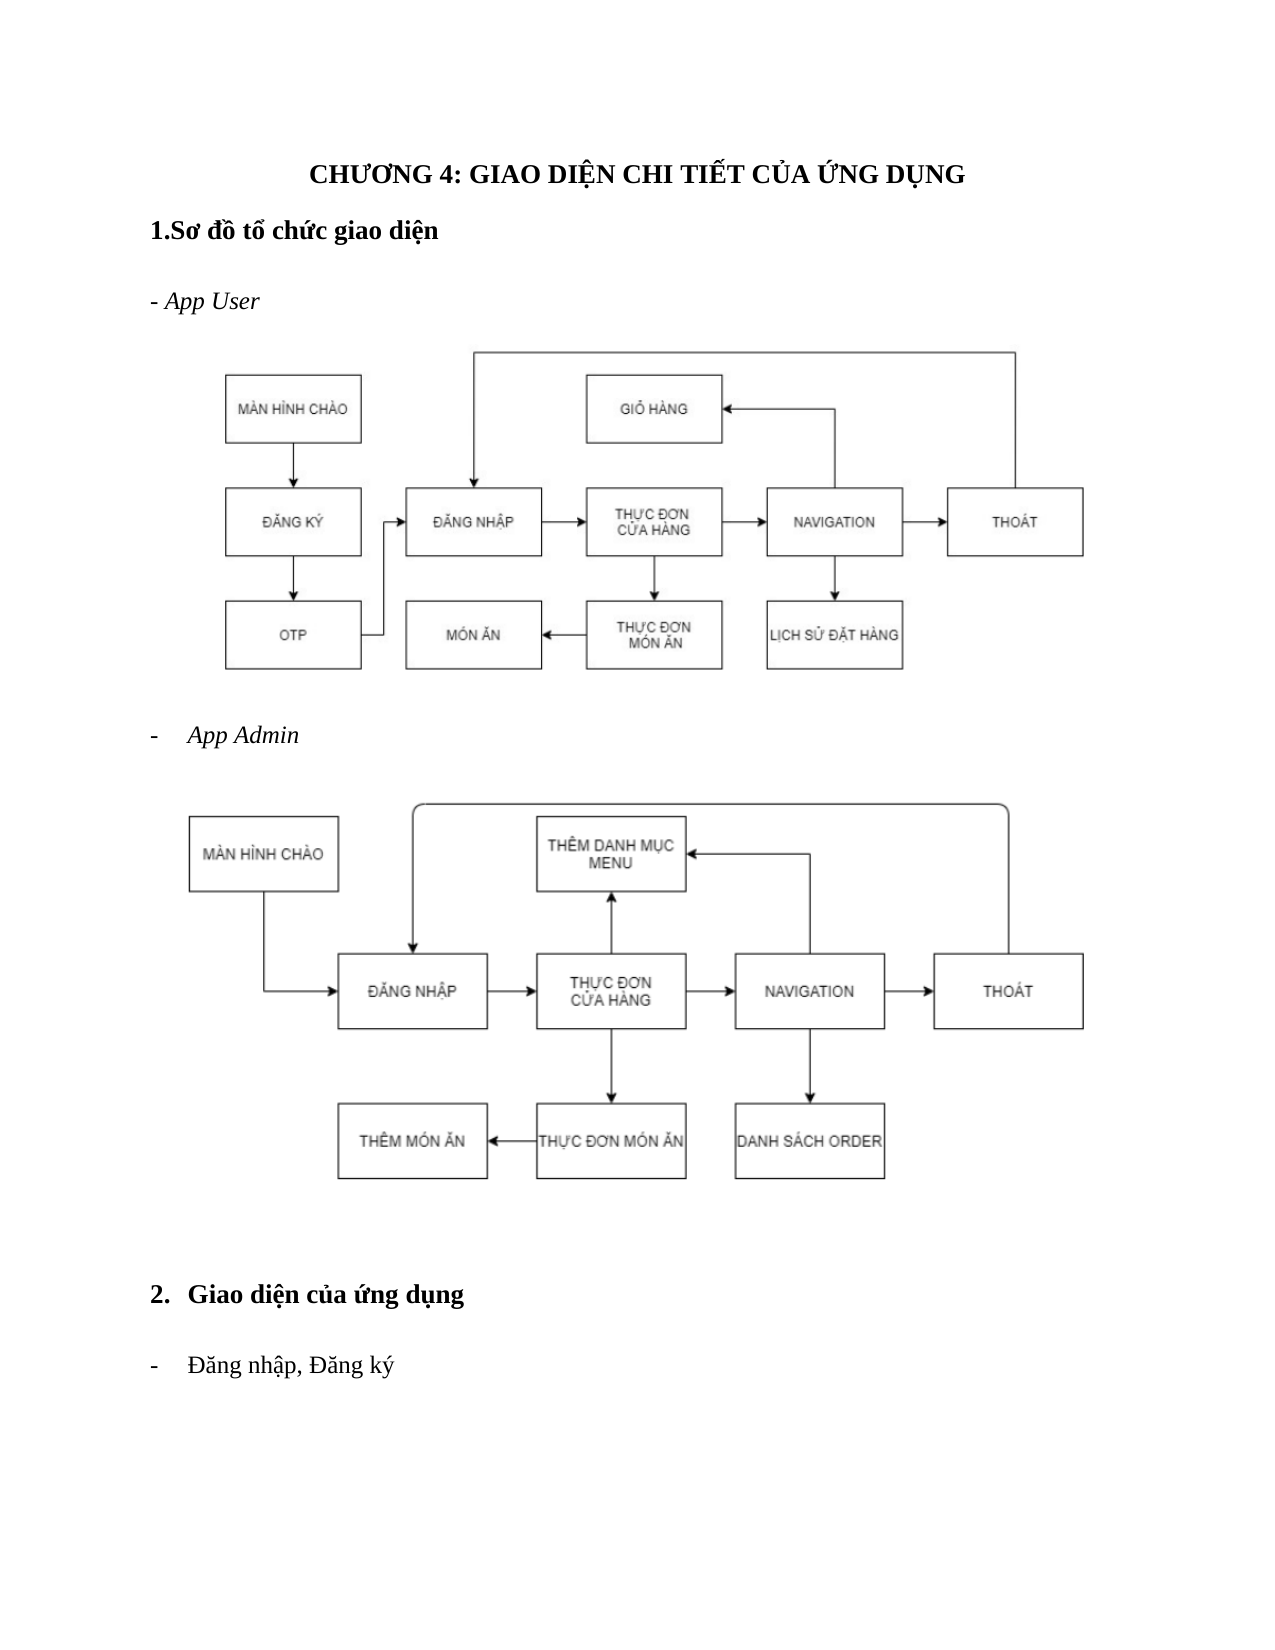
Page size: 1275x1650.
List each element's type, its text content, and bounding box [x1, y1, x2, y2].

subtitle 1.Sơ đồ tổ chức giao diện [150, 214, 1125, 245]
list App Admin [150, 720, 1125, 748]
subtitle Giao diện của ứng dụng [150, 1278, 1125, 1309]
subtitle CHƯƠNG 4: GIAO DIỆN CHI TIẾT CỦA ỨNG DỤNG [150, 158, 1125, 189]
text - App User [150, 286, 1125, 314]
picture [150, 787, 1125, 1217]
picture [150, 343, 1125, 695]
list Đăng nhập, Đăng ký [150, 1350, 1125, 1379]
